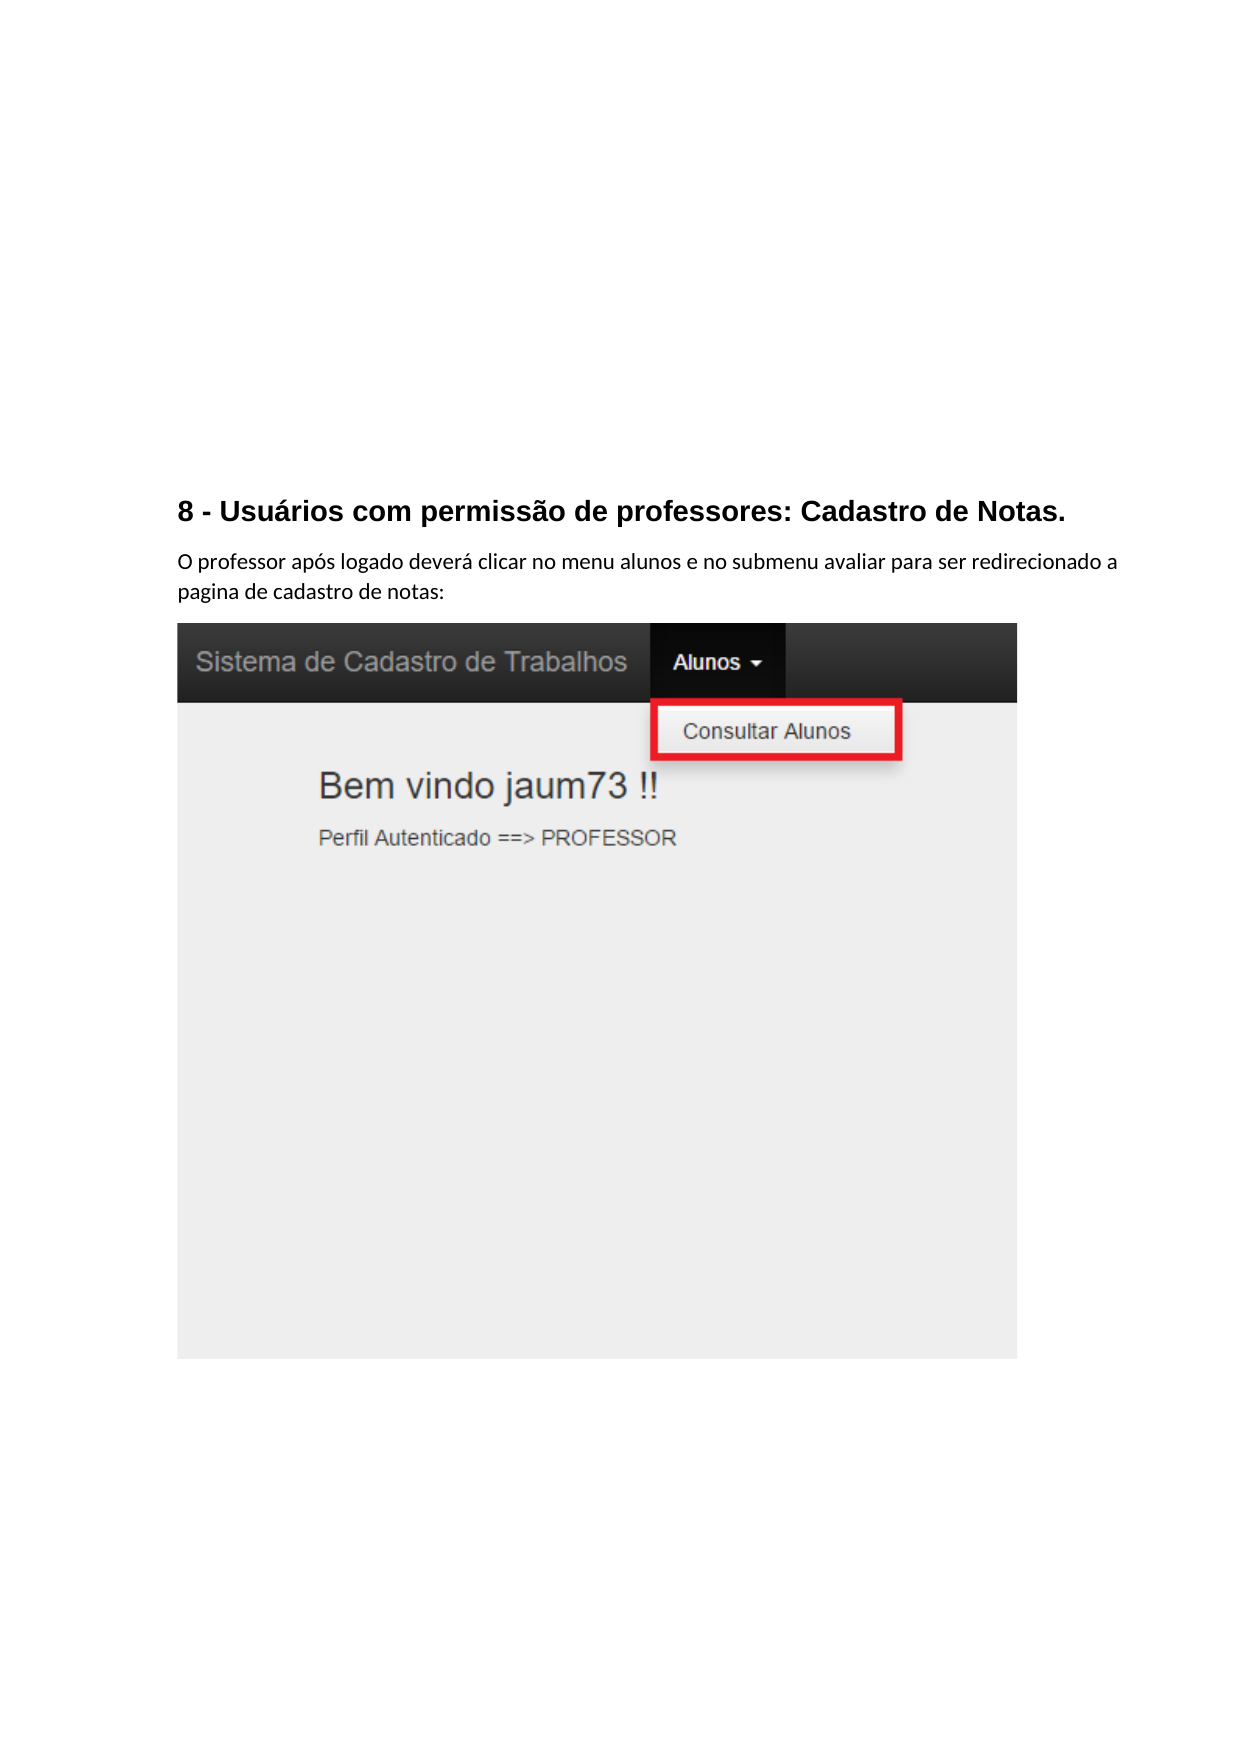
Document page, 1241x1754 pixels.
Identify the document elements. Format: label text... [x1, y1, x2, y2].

picture [177, 623, 1018, 1359]
text O professor após logado deverá clicar no menu alunos e no submenu avaliar para ser redirecionado a pagina de cadastro de notas: [177, 547, 1122, 605]
text 8 - Usuários com permissão de professores: Cadastro de Notas. [177, 494, 1122, 528]
